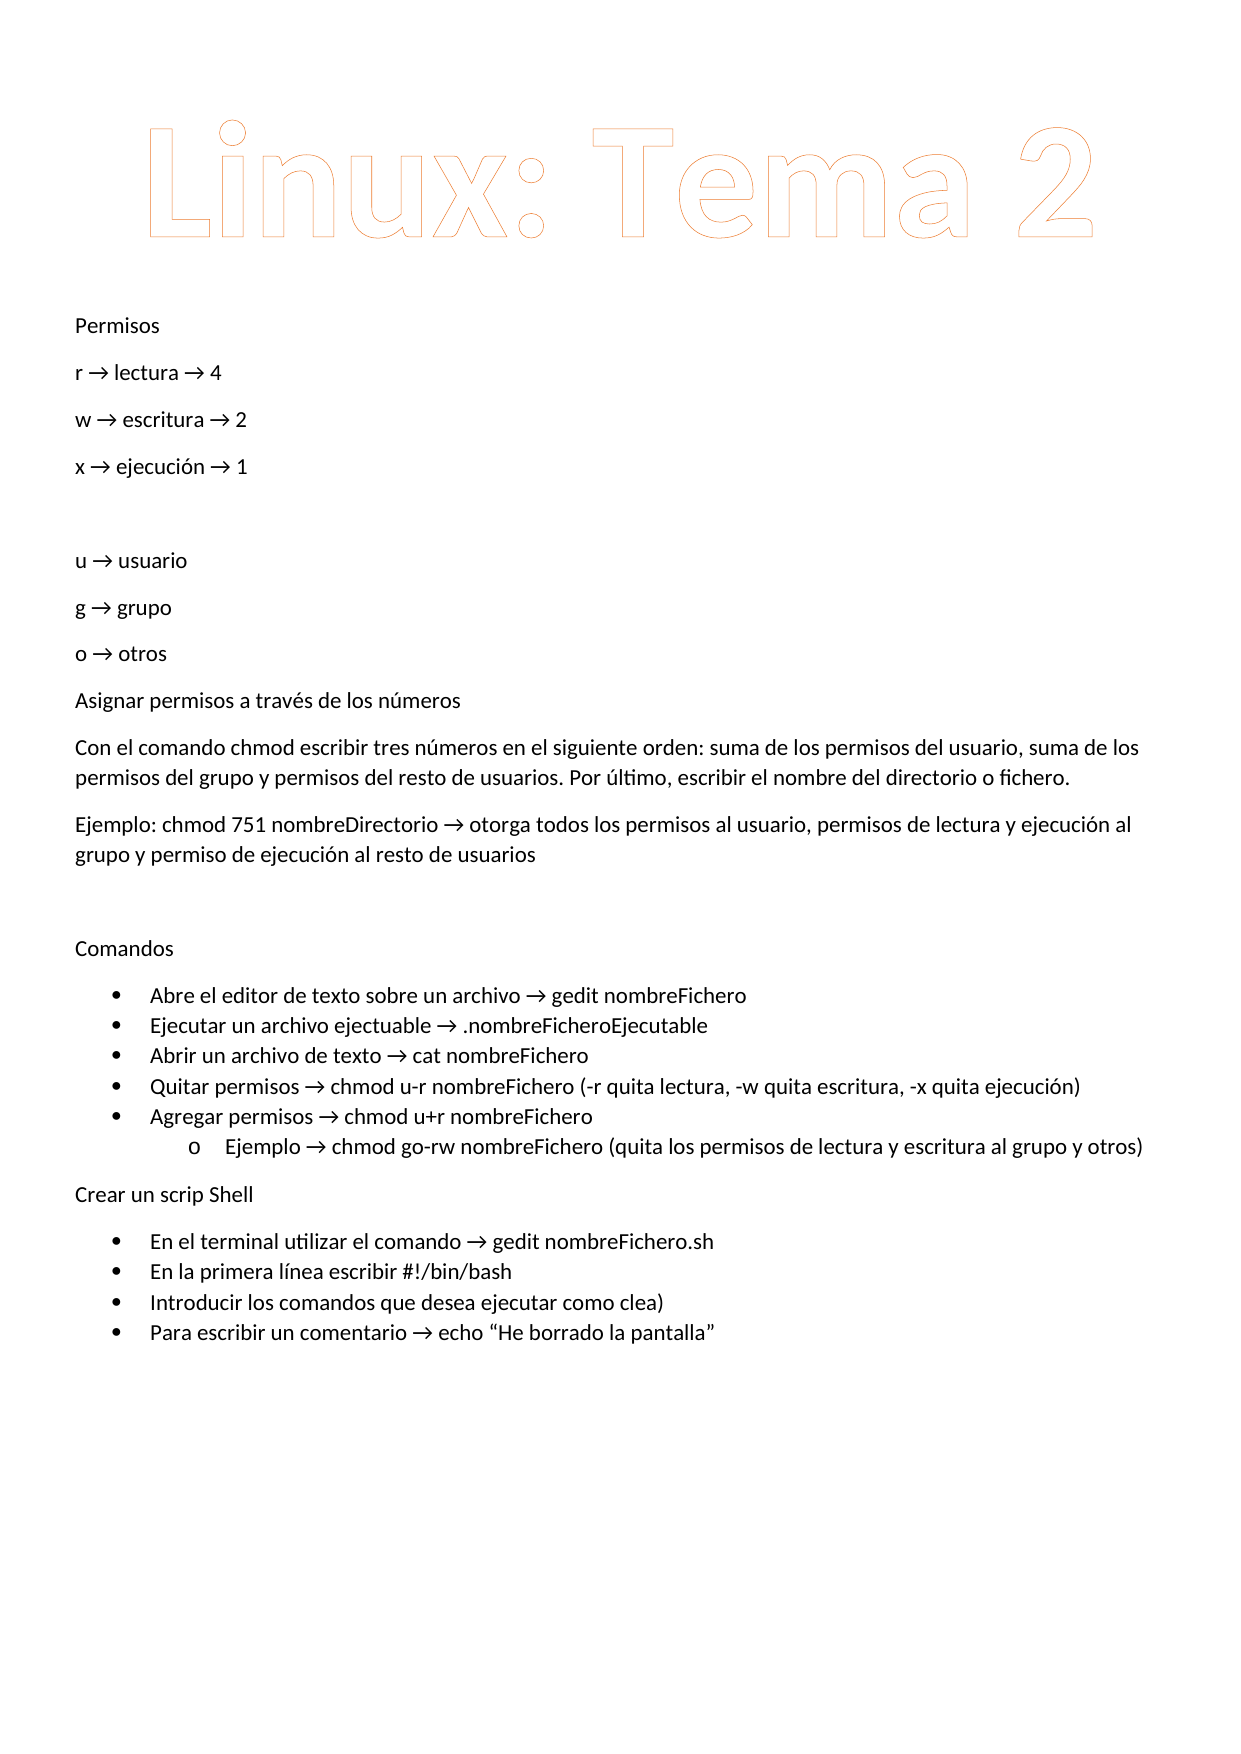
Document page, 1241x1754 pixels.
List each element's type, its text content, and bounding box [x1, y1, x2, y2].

text Linux: Tema 2 [75, 75, 1165, 278]
text u → usuario [75, 546, 1165, 574]
list Ejecutar un archivo ejectuable → .nombreFicheroEjecutable [112, 1011, 1165, 1039]
list Abre el editor de texto sobre un archivo → gedit nombreFichero [112, 981, 1165, 1009]
text w → escritura → 2 [75, 405, 1165, 433]
text r → lectura → 4 [75, 358, 1165, 386]
list En el terminal utilizar el comando → gedit nombreFichero.sh [112, 1227, 1165, 1255]
text o → otros [75, 639, 1165, 667]
list Agregar permisos → chmod u+r nombreFichero [112, 1102, 1165, 1130]
list En la primera línea escribir #!/bin/bash [112, 1257, 1165, 1285]
list Abrir un archivo de texto → cat nombreFichero [112, 1042, 1165, 1069]
list Para escribir un comentario → echo “He borrado la pantalla” [112, 1318, 1165, 1346]
list Quitar permisos → chmod u-r nombreFichero (-r quita lectura, -w quita escritura, -x quita ejecución) [112, 1072, 1165, 1100]
text Ejemplo: chmod 751 nombreDirectorio → otorga todos los permisos al usuario, permisos de lectura y ejecución al grupo y permiso de ejecución al resto de usuarios [75, 810, 1165, 868]
text g → grupo [75, 593, 1165, 621]
text Comandos [75, 934, 1165, 962]
text x → ejecución → 1 [75, 452, 1165, 480]
list Introducir los comandos que desea ejecutar como clea) [112, 1288, 1165, 1316]
text Asignar permisos a través de los números [75, 686, 1165, 714]
text Crear un scrip Shell [75, 1180, 1165, 1208]
text Con el comando chmod escribir tres números en el siguiente orden: suma de los permisos del usuario, suma de los permisos del grupo y permisos del resto de usuarios. Por último, escribir el nombre del directorio o fichero. [75, 733, 1165, 791]
text Permisos [75, 311, 1165, 339]
list Ejemplo → chmod go-rw nombreFichero (quita los permisos de lectura y escritura al grupo y otros) [187, 1132, 1165, 1161]
